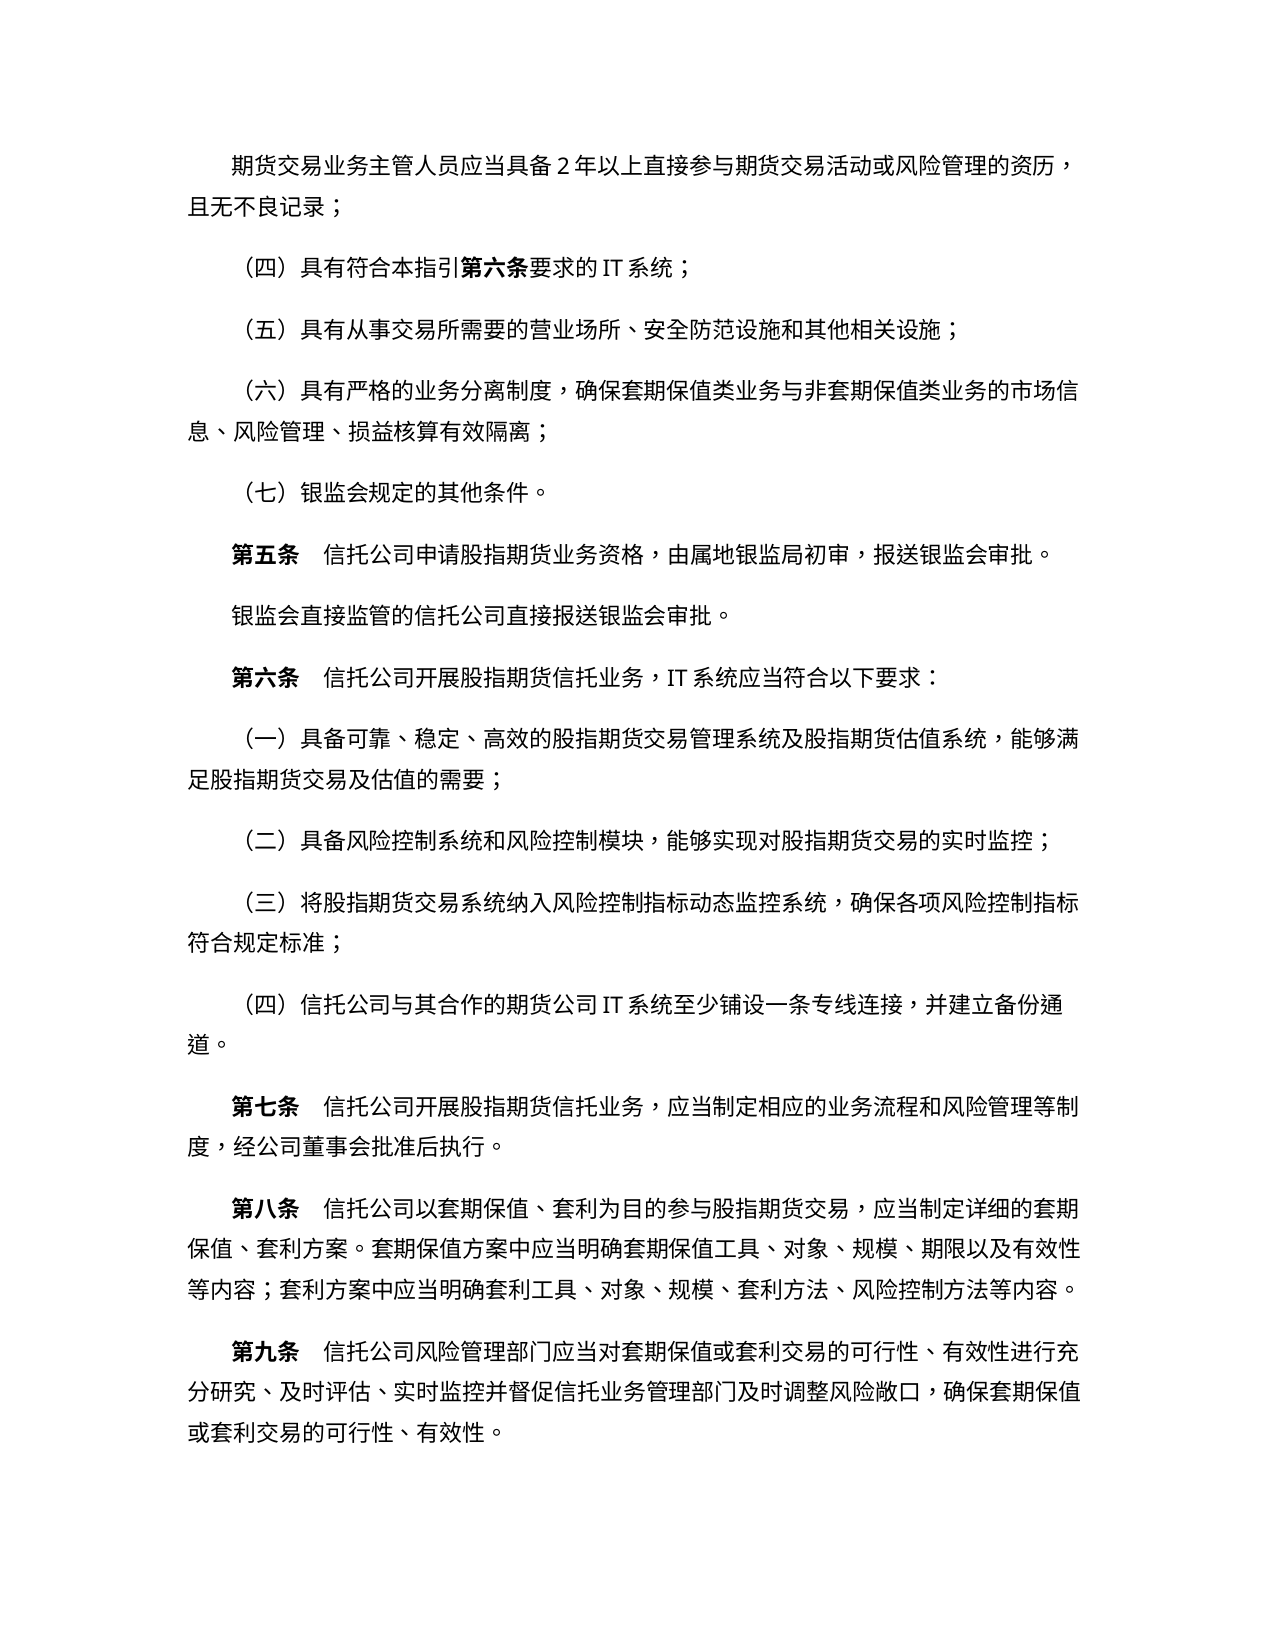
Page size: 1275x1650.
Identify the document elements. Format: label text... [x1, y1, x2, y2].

text 第六条 信托公司开展股指期货信托业务，IT系统应当符合以下要求： [187, 661, 1087, 693]
text （五）具有从事交易所需要的营业场所、安全防范设施和其他相关设施； [187, 313, 1087, 345]
text （四）具有符合本指引第六条要求的IT系统； [187, 252, 1087, 283]
text 期货交易业务主管人员应当具备2年以上直接参与期货交易活动或风险管理的资历，且无不良记录； [187, 150, 1087, 222]
text 第九条 信托公司风险管理部门应当对套期保值或套利交易的可行性、有效性进行充分研究、及时评估、实时监控并督促信托业务管理部门及时调整风险敞口，确保套期保值或套利交易的可行性、有效性。 [187, 1335, 1087, 1448]
text （一）具备可靠、稳定、高效的股指期货交易管理系统及股指期货估值系统，能够满足股指期货交易及估值的需要； [187, 723, 1087, 795]
text 第五条 信托公司申请股指期货业务资格，由属地银监局初审，报送银监会审批。 [187, 538, 1087, 570]
text 第八条 信托公司以套期保值、套利为目的参与股指期货交易，应当制定详细的套期保值、套利方案。套期保值方案中应当明确套期保值工具、对象、规模、期限以及有效性等内容；套利方案中应当明确套利工具、对象、规模、套利方法、风险控制方法等内容。 [187, 1193, 1087, 1305]
text 银监会直接监管的信托公司直接报送银监会审批。 [187, 600, 1087, 631]
text （四）信托公司与其合作的期货公司IT系统至少铺设一条专线连接，并建立备份通道。 [187, 988, 1087, 1060]
text （三）将股指期货交易系统纳入风险控制指标动态监控系统，确保各项风险控制指标符合规定标准； [187, 886, 1087, 958]
text （六）具有严格的业务分离制度，确保套期保值类业务与非套期保值类业务的市场信息、风险管理、损益核算有效隔离； [187, 375, 1087, 447]
text 第七条 信托公司开展股指期货信托业务，应当制定相应的业务流程和风险管理等制度，经公司董事会批准后执行。 [187, 1091, 1087, 1162]
text （七）银监会规定的其他条件。 [187, 477, 1087, 508]
text （二）具备风险控制系统和风险控制模块，能够实现对股指期货交易的实时监控； [187, 825, 1087, 856]
